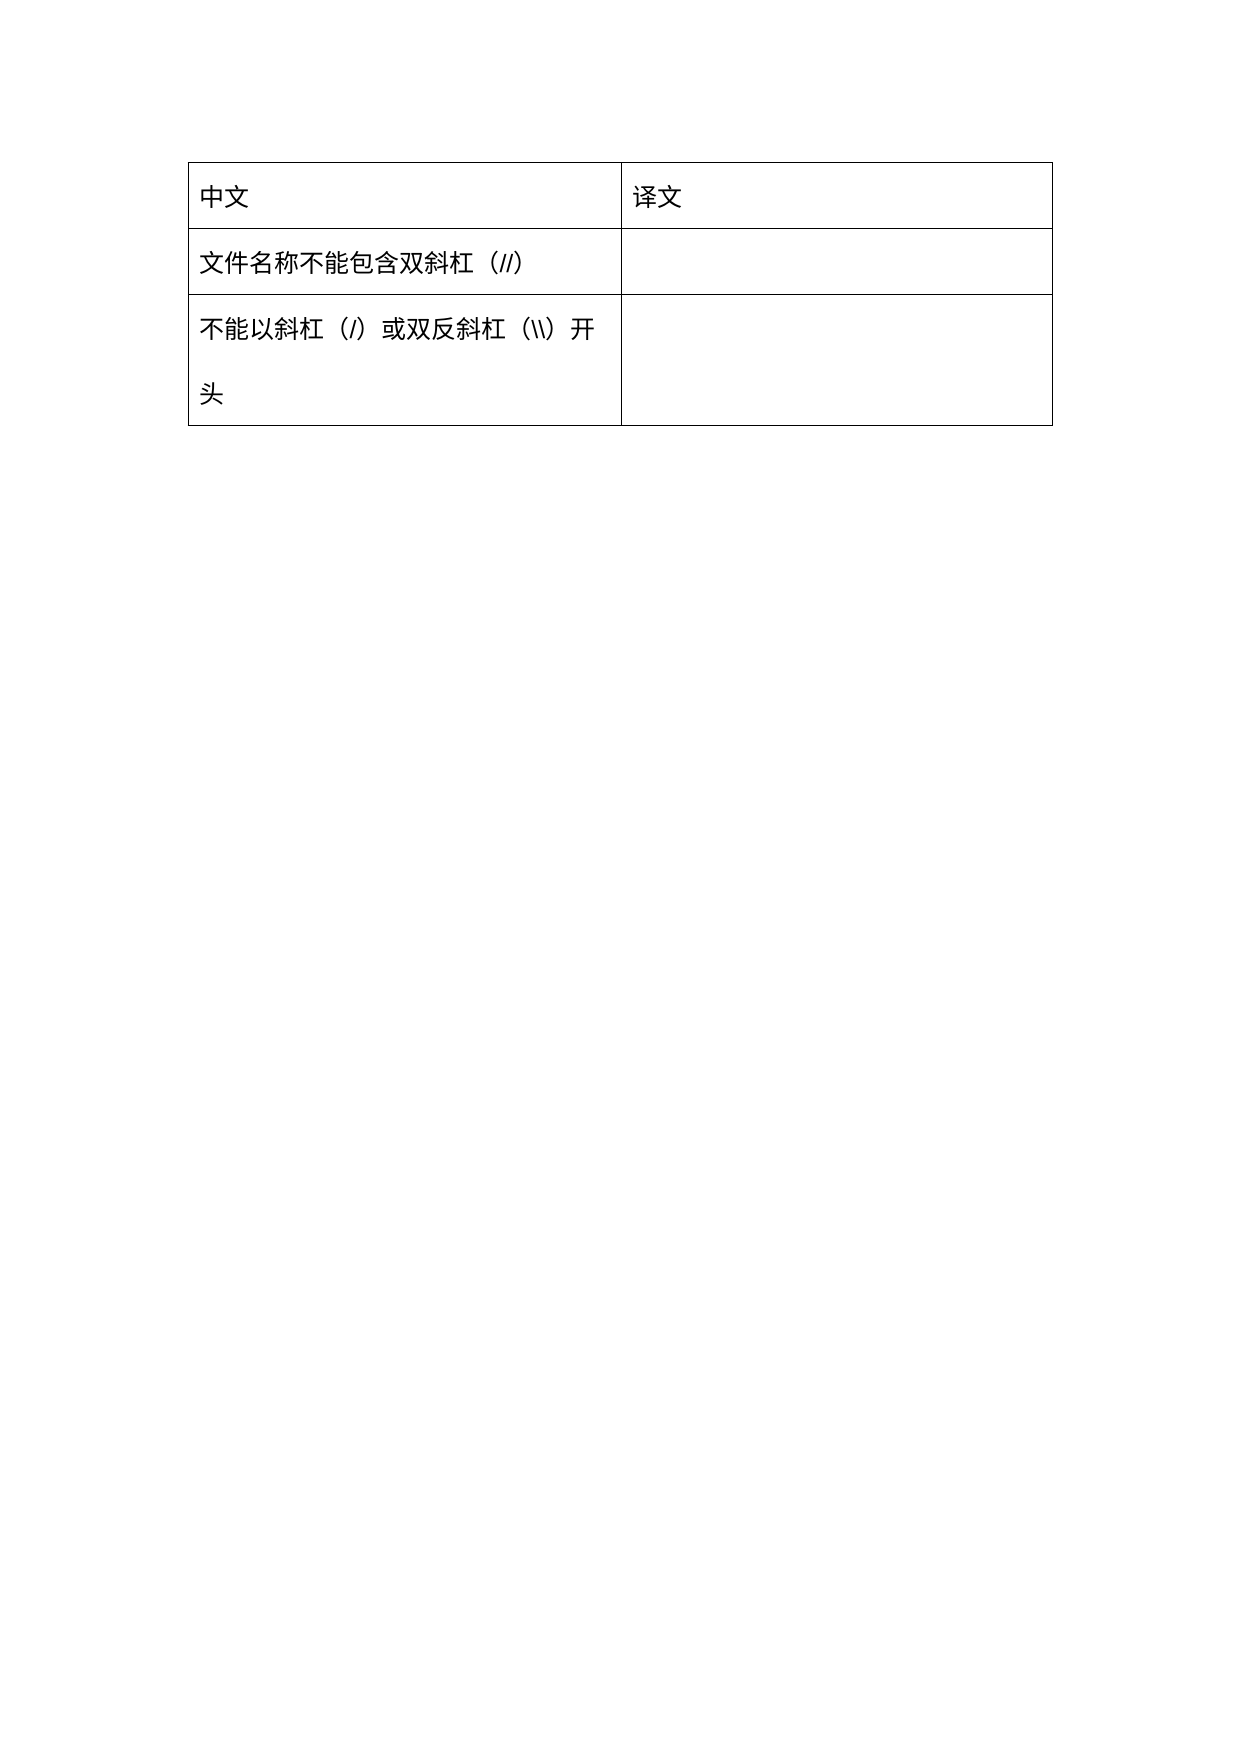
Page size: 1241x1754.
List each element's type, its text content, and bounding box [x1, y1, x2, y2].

table_header 译文 [622, 163, 1052, 228]
table_cell 文件名称不能包含双斜杠（//） [189, 229, 621, 294]
table_header 中文 [189, 163, 621, 228]
table_cell [622, 295, 1052, 425]
table_cell 不能以斜杠（/）或双反斜杠（\\）开头 [189, 295, 621, 425]
table_cell [622, 229, 1052, 294]
